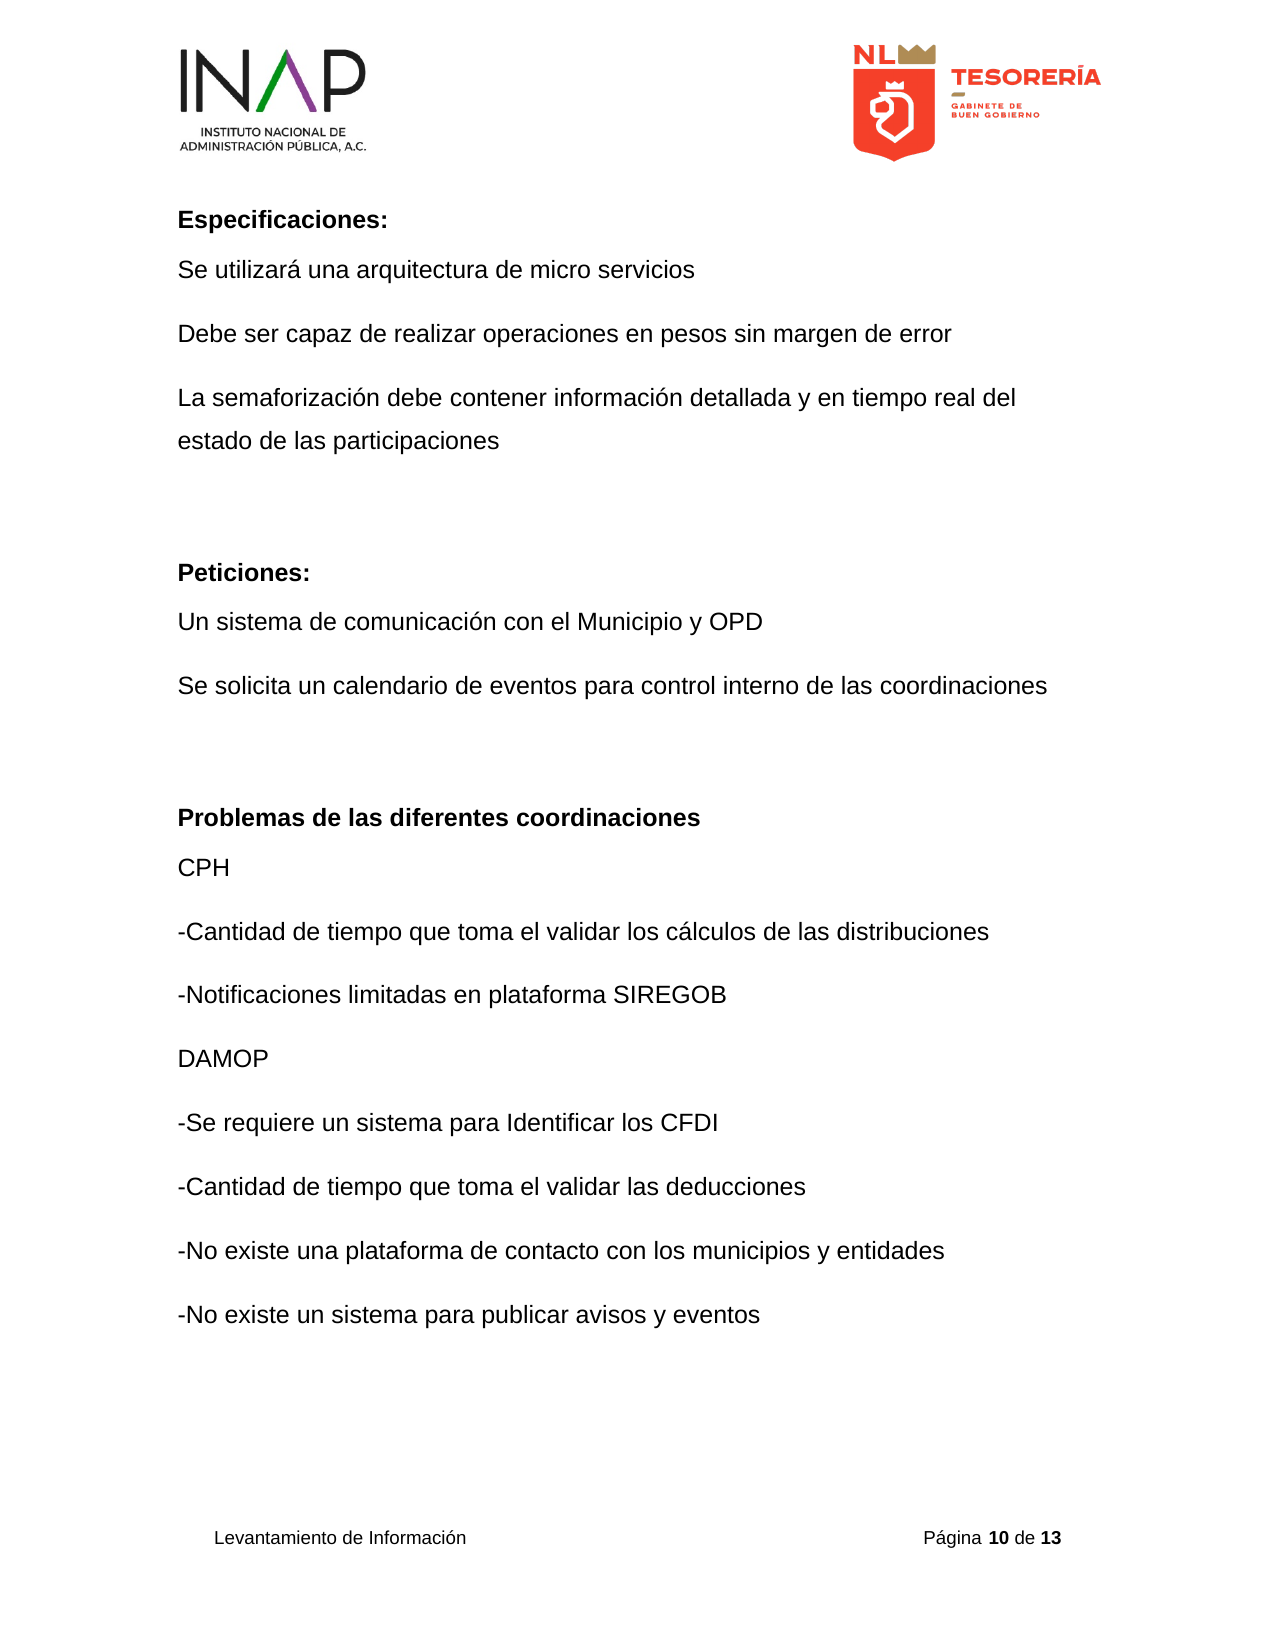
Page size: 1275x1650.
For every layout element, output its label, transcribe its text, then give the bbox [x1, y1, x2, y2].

text La semaforización debe contener información detallada y en tiempo real del estado de las participaciones [177, 383, 1098, 454]
text Un sistema de comunicación con el Municipio y OPD [177, 607, 1098, 636]
text -Notificaciones limitadas en plataforma SIREGOB [177, 981, 1098, 1009]
subtitle Peticiones: [177, 558, 1098, 587]
text DAMOP [177, 1044, 1098, 1073]
subtitle Problemas de las diferentes coordinaciones [177, 803, 1098, 832]
text -No existe un sistema para publicar avisos y eventos [177, 1300, 1098, 1329]
text CPH [177, 853, 1098, 881]
picture [143, 33, 400, 168]
picture [846, 42, 1153, 164]
text -No existe una plataforma de contacto con los municipios y entidades [177, 1236, 1098, 1265]
text -Se requiere un sistema para Identificar los CFDI [177, 1108, 1098, 1137]
subtitle Especificaciones: [177, 205, 1098, 234]
text -Cantidad de tiempo que toma el validar las deducciones [177, 1172, 1098, 1201]
text Debe ser capaz de realizar operaciones en pesos sin margen de error [177, 319, 1098, 347]
text Se utilizará una arquitectura de micro servicios [177, 255, 1098, 283]
text Se solicita un calendario de eventos para control interno de las coordinaciones [177, 671, 1098, 700]
text -Cantidad de tiempo que toma el validar los cálculos de las distribuciones [177, 917, 1098, 945]
